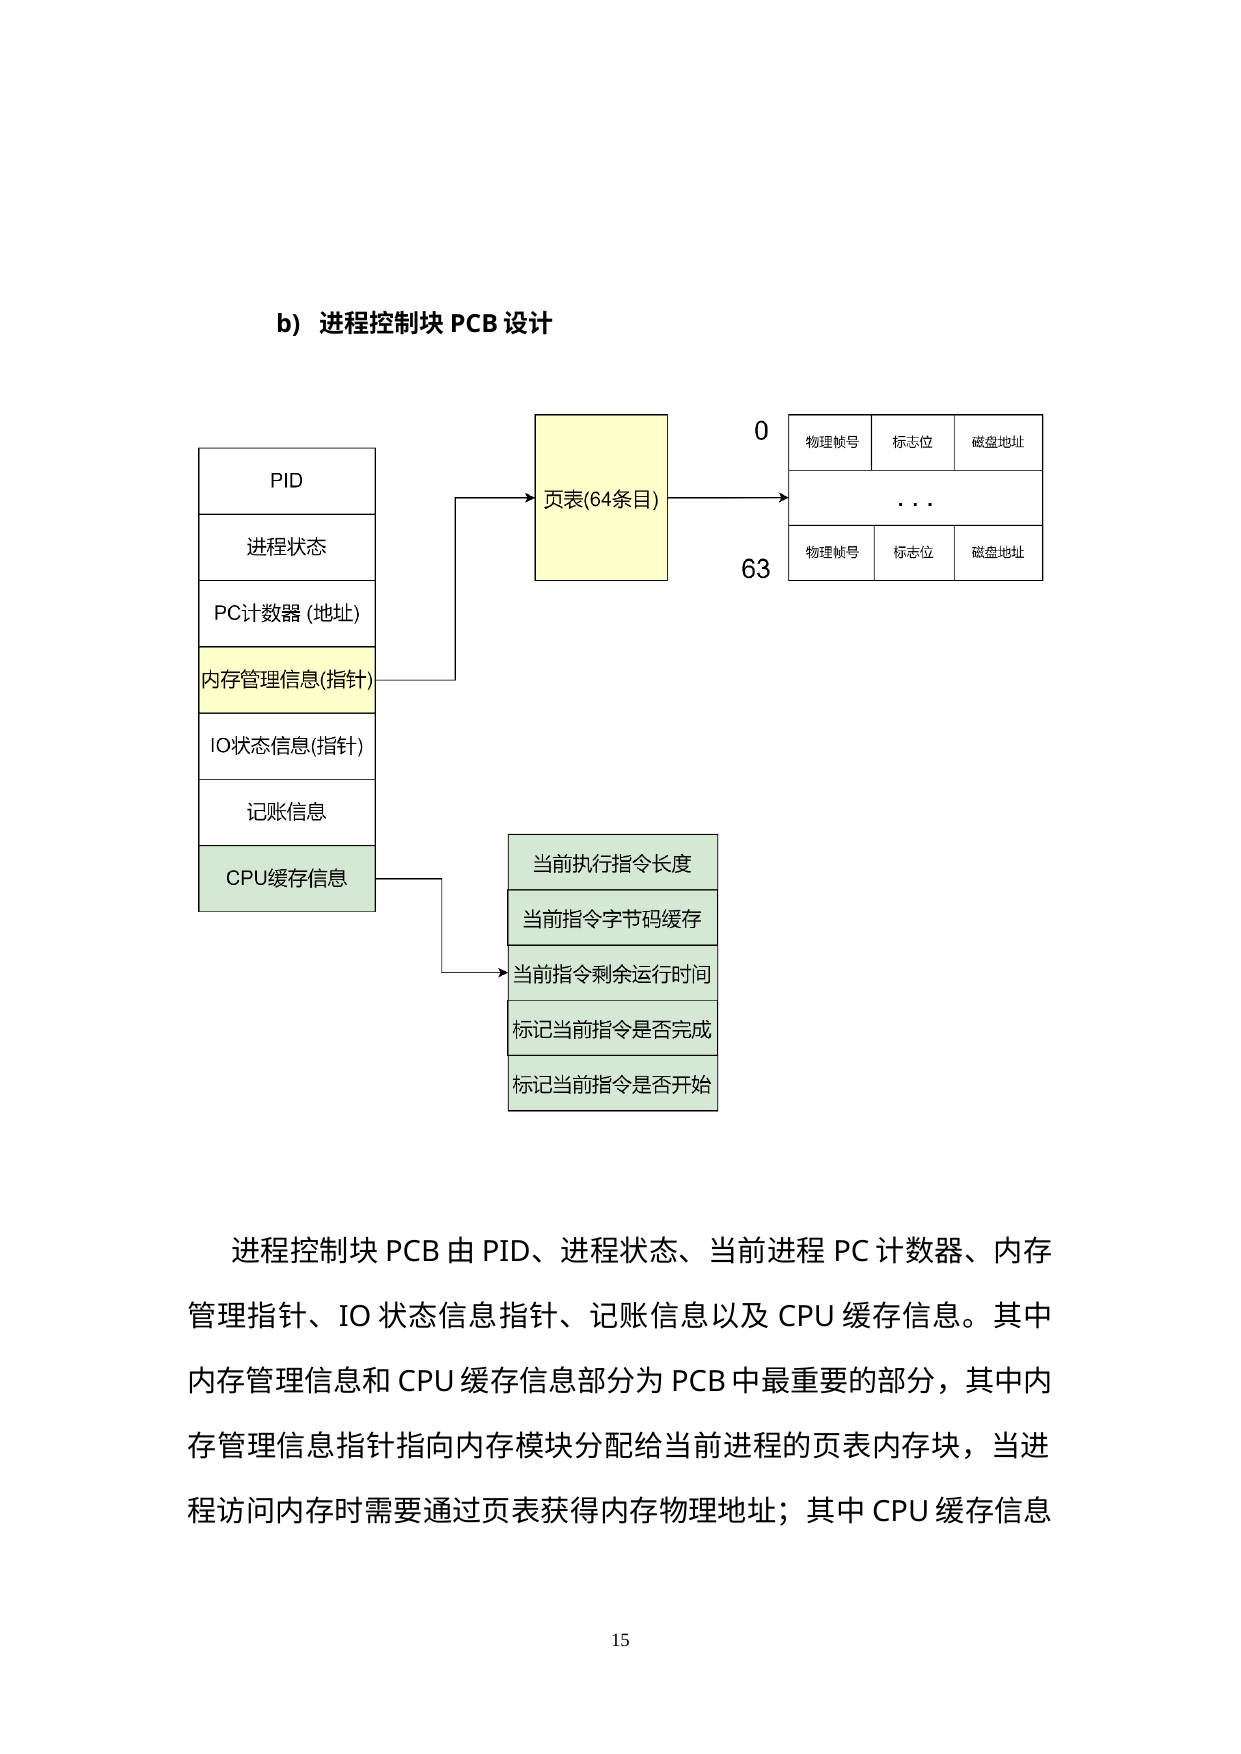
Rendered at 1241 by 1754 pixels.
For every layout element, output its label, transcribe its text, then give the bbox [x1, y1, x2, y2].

subtitle 进程控制块PCB设计 [276, 289, 1053, 354]
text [187, 1217, 1053, 1542]
picture [187, 404, 1053, 1122]
